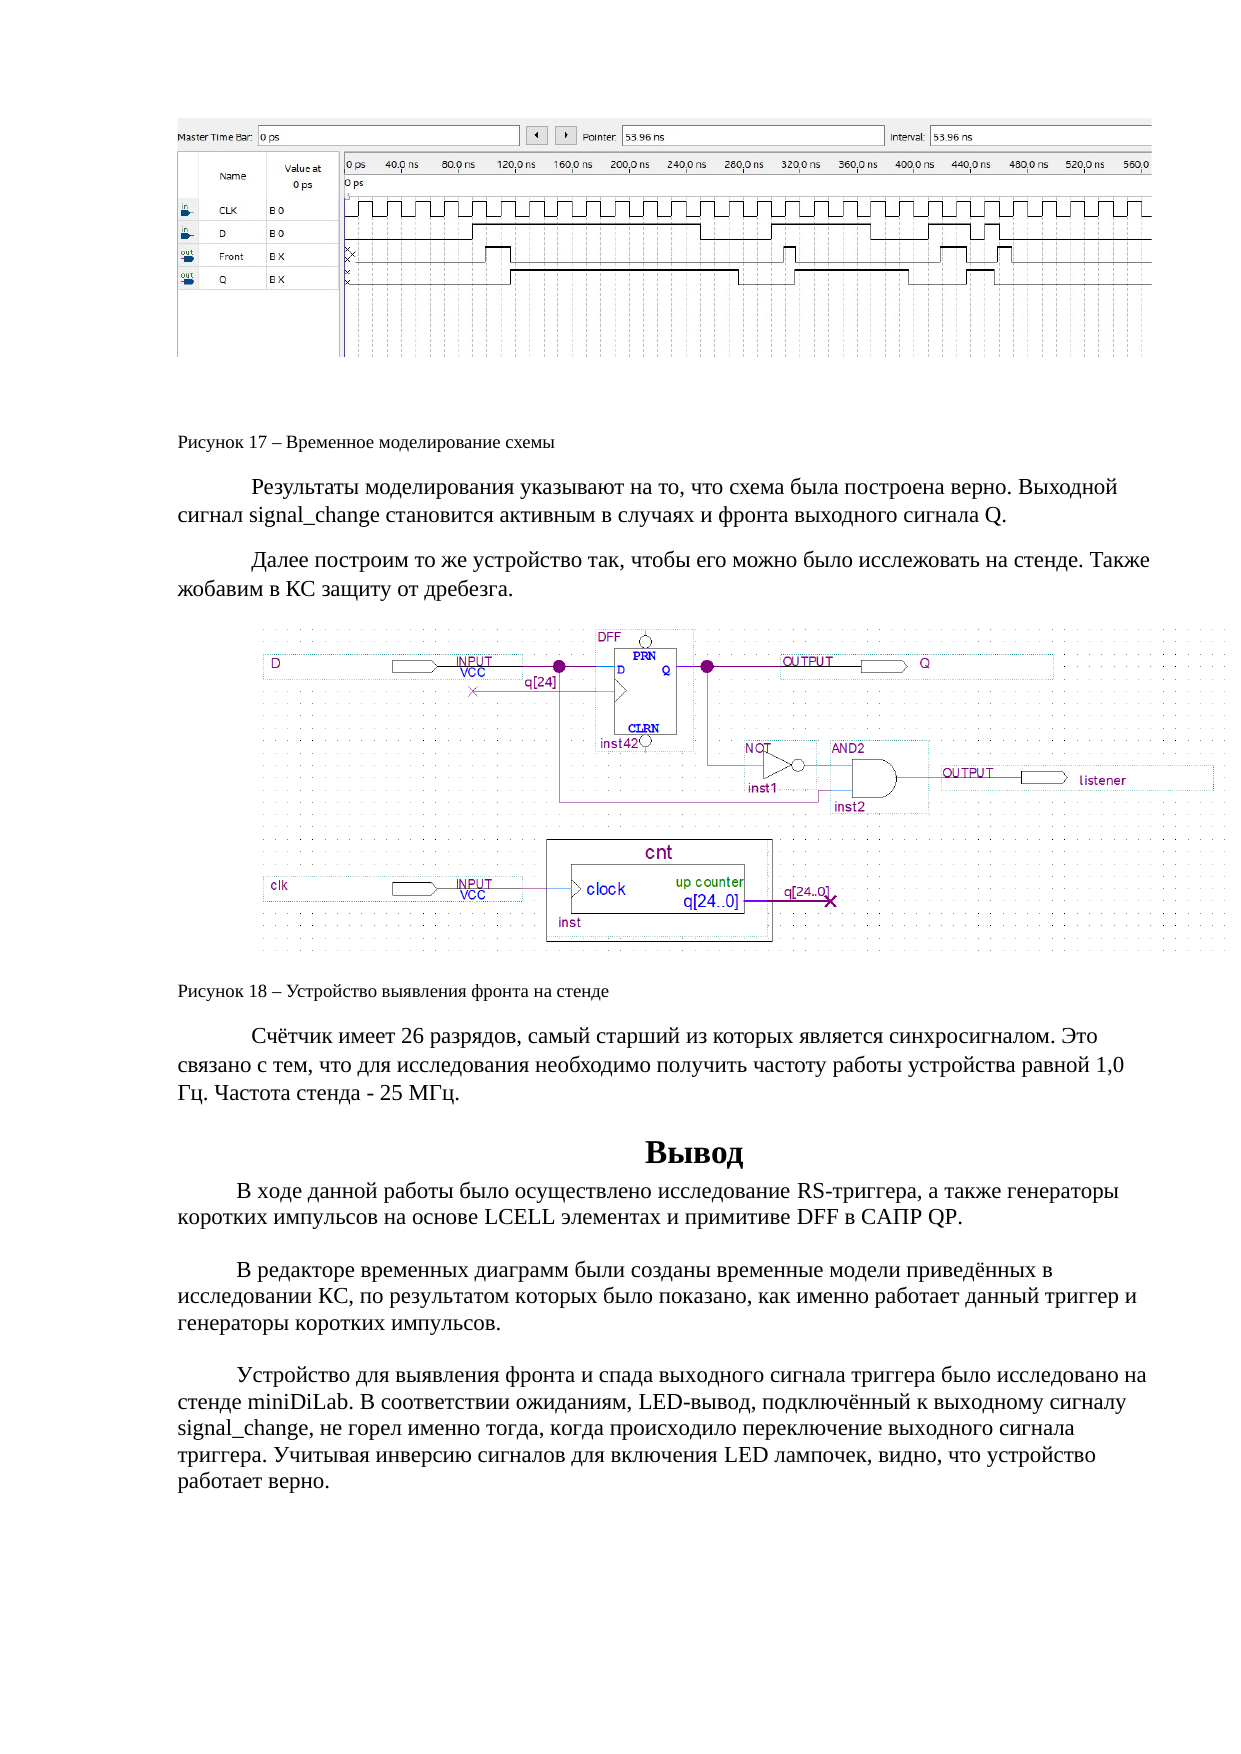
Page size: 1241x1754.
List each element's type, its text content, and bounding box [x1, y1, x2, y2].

text Результаты моделирования указывают на то, что схема была построена верно. Выходной сигнал signal_change становится активным в случаях и фронта выходного сигнала Q. [177, 473, 1152, 528]
text Вывод [177, 1132, 1152, 1171]
picture [177, 118, 1152, 357]
text В редакторе временных диаграмм были созданы временные модели приведённых в исследовании КС, по результатом которых было показано, как именно работает данный триггер и генераторы коротких импульсов. [177, 1256, 1152, 1335]
text Рисунок 17 – Временное моделирование схемы [177, 431, 1152, 452]
picture [251, 620, 1226, 961]
text В ходе данной работы было осуществлено исследование RS-триггера, а также генераторы коротких импульсов на основе LCELL элементах и примитиве DFF в САПР QP. [177, 1177, 1152, 1230]
text Устройство для выявления фронта и спада выходного сигнала триггера было исследовано на стенде miniDiLab. В соответствии ожиданиям, LED-вывод, подключённый к выходному сигналу signal_change, не горел именно тогда, когда происходило переключение выходного сигнала триггера. Учитывая инверсию сигналов для включения LED лампочек, видно, что устройство работает верно. [177, 1362, 1152, 1493]
text Далее построим то же устройство так, чтобы его можно было исслежовать на стенде. Также жобавим в КС защиту от дребезга. [177, 546, 1152, 601]
text Счётчик имеет 26 разрядов, самый старший из которых является синхросигналом. Это связано с тем, что для исследования необходимо получить частоту работы устройства равной 1,0 Гц. Частота стенда - 25 МГц. [177, 1022, 1152, 1105]
text Рисунок 18 – Устройство выявления фронта на стенде [177, 980, 1152, 1001]
